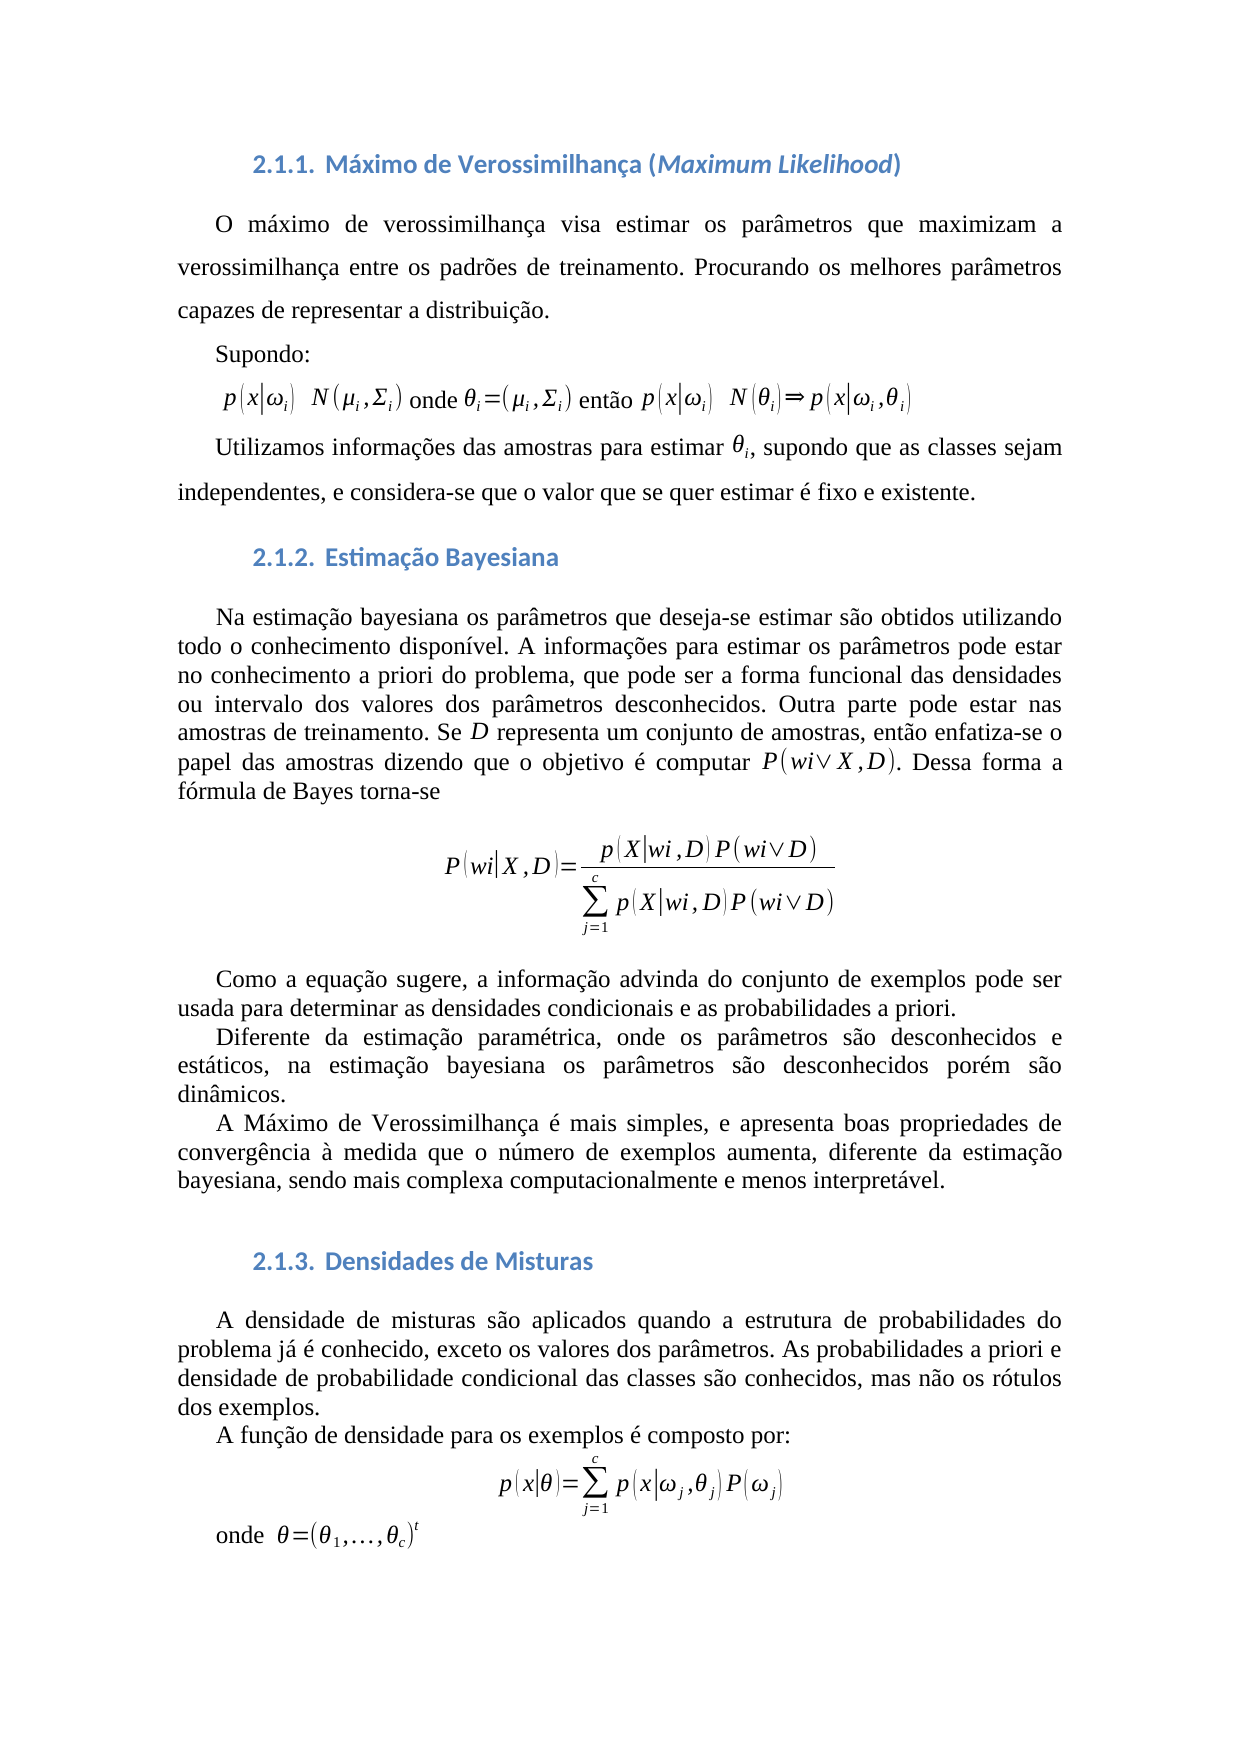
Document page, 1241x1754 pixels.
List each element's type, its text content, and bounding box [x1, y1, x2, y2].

text Utilizamos informações das amostras para estimar , supondo que as classes sejam independentes, e considera-se que o valor que se quer estimar é fixo e existente. [177, 431, 1063, 505]
text Como a equação sugere, a informação advinda do conjunto de exemplos pode ser usada para determinar as densidades condicionais e as probabilidades a priori. [177, 964, 1063, 1022]
text onde então [177, 382, 1063, 417]
text Diferente da estimação paramétrica, onde os parâmetros são desconhecidos e estáticos, na estimação bayesiana os parâmetros são desconhecidos porém são dinâmicos. [177, 1022, 1063, 1108]
subtitle Estimação Bayesiana [252, 541, 1063, 574]
text A função de densidade para os exemplos é composto por: [177, 1421, 1063, 1449]
subtitle Densidades de Misturas [252, 1244, 1063, 1277]
text A densidade de misturas são aplicados quando a estrutura de probabilidades do problema já é conhecido, exceto os valores dos parâmetros. As probabilidades a priori e densidade de probabilidade condicional das classes são conhecidos, mas não os rótulos dos exemplos. [177, 1306, 1063, 1421]
text Na estimação bayesiana os parâmetros que deseja-se estimar são obtidos utilizando todo o conhecimento disponível. A informações para estimar os parâmetros pode estar no conhecimento a priori do problema, que pode ser a forma funcional das densidades ou intervalo dos valores dos parâmetros desconhecidos. Outra parte pode estar nas amostras de treinamento. Se representa um conjunto de amostras, então enfatiza-se o papel das amostras dizendo que o objetivo é computar . Dessa forma a fórmula de Bayes torna-se [177, 602, 1063, 805]
text O máximo de verossimilhança visa estimar os parâmetros que maximizam a verossimilhança entre os padrões de treinamento. Procurando os melhores parâmetros capazes de representar a distribuição. [177, 209, 1063, 324]
subtitle Máximo de Verossimilhança (Maximum Likelihood) [252, 148, 1063, 181]
text Supondo: [177, 339, 1063, 367]
text A Máximo de Verossimilhança é mais simples, e apresenta boas propriedades de convergência à medida que o número de exemplos aumenta, diferente da estimação bayesiana, sendo mais complexa computacionalmente e menos interpretável. [177, 1108, 1063, 1194]
text onde [177, 1517, 1063, 1552]
